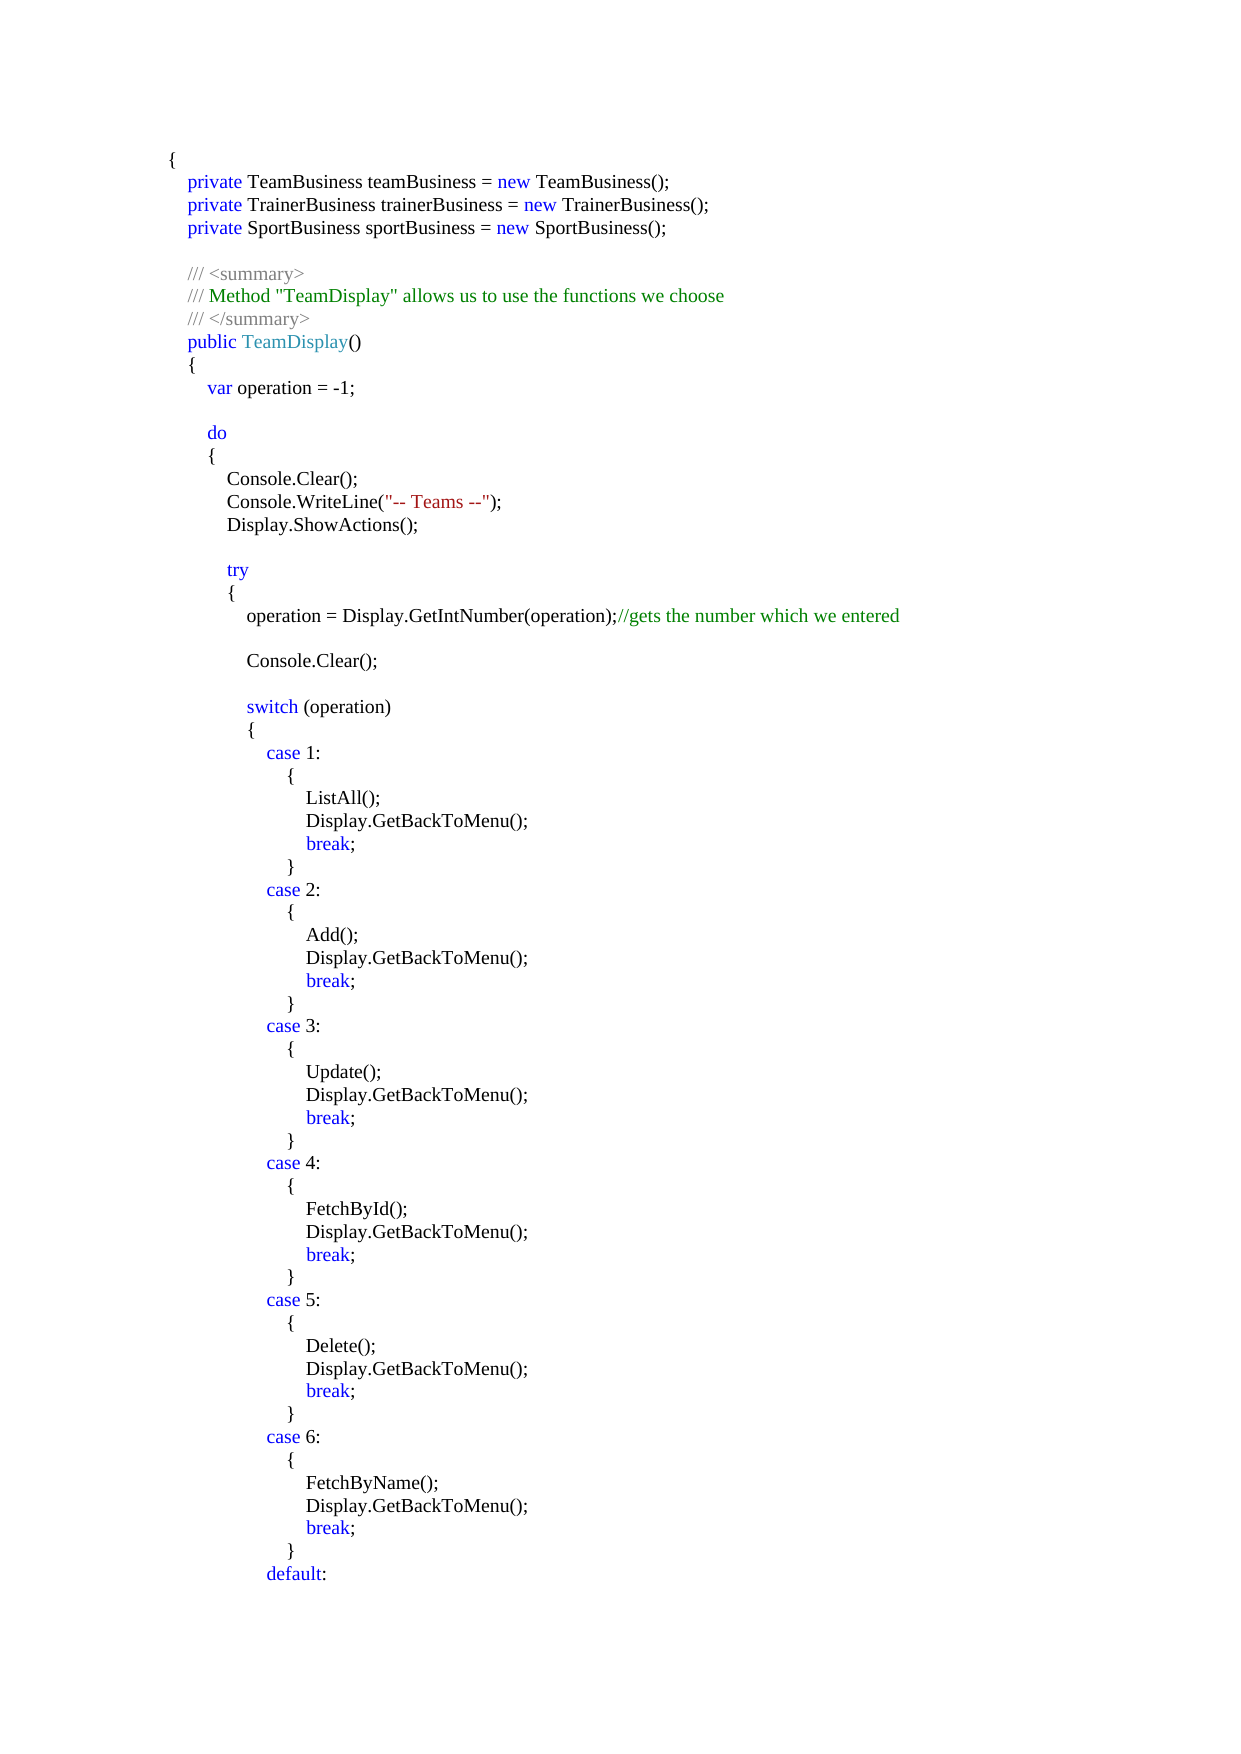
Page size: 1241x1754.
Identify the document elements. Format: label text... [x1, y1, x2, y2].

text break; [148, 1243, 1093, 1265]
text case 1: [148, 741, 1093, 763]
text break; [148, 1516, 1093, 1539]
text case 2: [148, 878, 1093, 900]
text do [148, 421, 1093, 444]
text { [148, 763, 1093, 786]
text case 6: [148, 1425, 1093, 1448]
text break; [148, 1106, 1093, 1128]
text default: [148, 1562, 1093, 1585]
text Display.GetBackToMenu(); [148, 1220, 1093, 1243]
text Display.GetBackToMenu(); [148, 946, 1093, 969]
text case 4: [148, 1151, 1093, 1174]
text { [148, 900, 1093, 923]
text Add(); [148, 923, 1093, 946]
text break; [148, 969, 1093, 992]
text Delete(); [148, 1334, 1093, 1357]
text /// Method "TeamDisplay" allows us to use the functions we choose [148, 284, 1093, 307]
text operation = Display.GetIntNumber(operation);//gets the number which we entered [148, 604, 1093, 627]
text var operation = -1; [148, 376, 1093, 398]
text } [148, 855, 1093, 878]
text private TeamBusiness teamBusiness = new TeamBusiness(); [148, 170, 1093, 193]
text private TrainerBusiness trainerBusiness = new TrainerBusiness(); [148, 193, 1093, 216]
text { [148, 148, 1093, 170]
text break; [148, 832, 1093, 855]
text } [148, 1265, 1093, 1288]
text Display.GetBackToMenu(); [148, 1493, 1093, 1516]
text } [148, 1128, 1093, 1151]
text { [148, 1174, 1093, 1197]
text private SportBusiness sportBusiness = new SportBusiness(); [148, 216, 1093, 239]
text { [148, 718, 1093, 741]
text FetchById(); [148, 1197, 1093, 1220]
text break; [148, 1379, 1093, 1402]
text ListAll(); [148, 786, 1093, 809]
text Display.GetBackToMenu(); [148, 1357, 1093, 1379]
text /// <summary> [148, 262, 1093, 284]
text Display.GetBackToMenu(); [148, 809, 1093, 832]
text } [148, 1539, 1093, 1562]
text public TeamDisplay() [148, 330, 1093, 353]
text Display.GetBackToMenu(); [148, 1083, 1093, 1106]
text Console.Clear(); [148, 649, 1093, 672]
text Console.WriteLine("-- Teams --"); [148, 490, 1093, 513]
text } [148, 1402, 1093, 1425]
text { [148, 581, 1093, 604]
text { [148, 1037, 1093, 1060]
text { [148, 1448, 1093, 1471]
text FetchByName(); [148, 1471, 1093, 1493]
text Console.Clear(); [148, 467, 1093, 490]
text try [148, 558, 1093, 581]
text Update(); [148, 1060, 1093, 1083]
text switch (operation) [148, 695, 1093, 718]
text Display.ShowActions(); [148, 513, 1093, 535]
text case 5: [148, 1288, 1093, 1311]
text /// </summary> [148, 307, 1093, 330]
text case 3: [148, 1014, 1093, 1037]
text { [148, 1311, 1093, 1334]
text } [148, 992, 1093, 1014]
text { [148, 444, 1093, 467]
text { [148, 353, 1093, 376]
